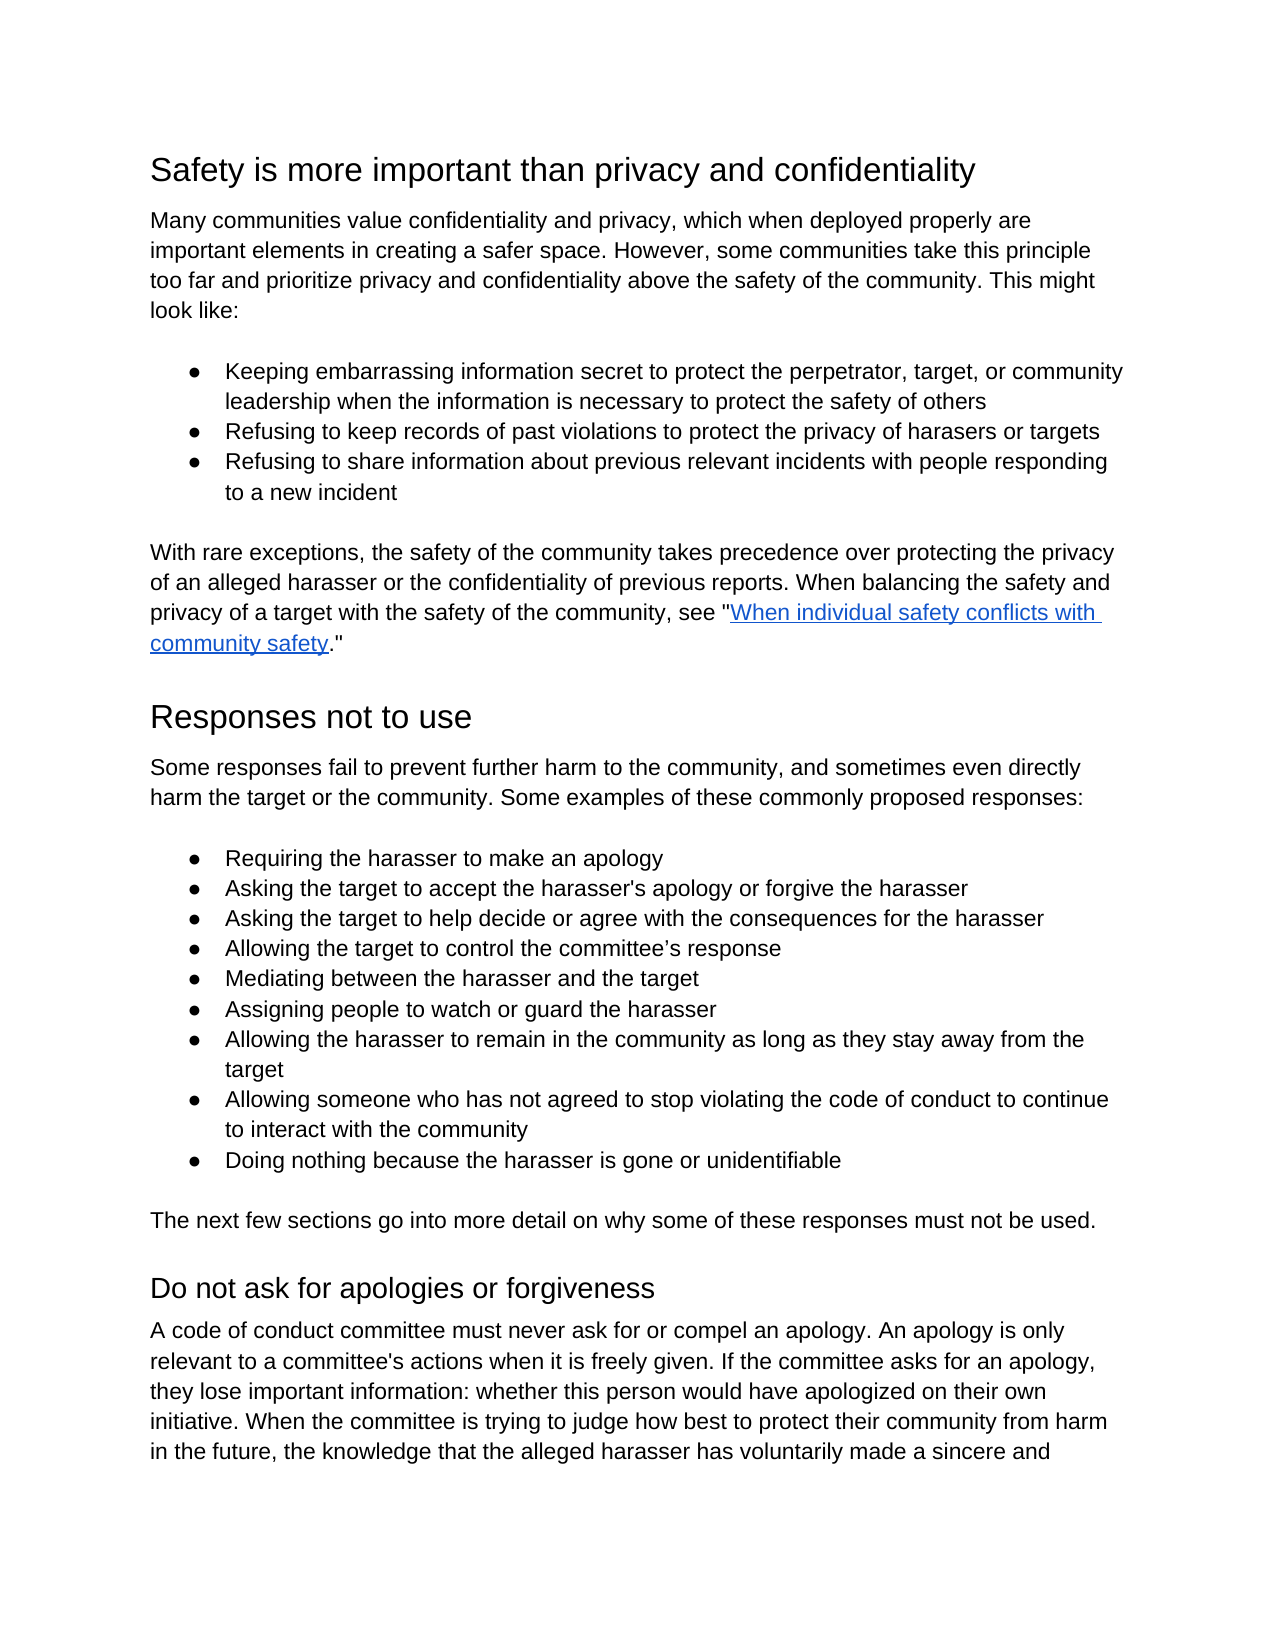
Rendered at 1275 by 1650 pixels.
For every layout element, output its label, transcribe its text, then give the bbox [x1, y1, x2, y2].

text With rare exceptions, the safety of the community takes precedence over protecting the privacy of an alleged harasser or the confidentiality of previous reports. When balancing the safety and privacy of a target with the safety of the community, see "When individual safety conflicts with community safety." [150, 539, 1125, 656]
list Allowing the harasser to remain in the community as long as they stay away from the target [187, 1026, 1125, 1082]
list Requiring the harasser to make an apology [187, 844, 1125, 871]
list Allowing someone who has not agreed to stop violating the code of conduct to continue to interact with the community [187, 1086, 1125, 1143]
list Refusing to keep records of past violations to protect the privacy of harasers or targets [187, 418, 1125, 444]
text The next few sections go into more detail on why some of these responses must not be used. [150, 1207, 1125, 1233]
list Asking the target to accept the harasser's apology or forgive the harasser [187, 875, 1125, 901]
text Some responses fail to prevent further harm to the community, and sometimes even directly harm the target or the community. Some examples of these commonly proposed responses: [150, 754, 1125, 811]
subtitle Safety is more important than privacy and confidentiality [150, 150, 1125, 188]
subtitle Responses not to use [150, 697, 1125, 736]
list Assigning people to watch or guard the harasser [187, 996, 1125, 1022]
list Doing nothing because the harasser is gone or unidentifiable [187, 1147, 1125, 1173]
list Refusing to share information about previous relevant incidents with people responding to a new incident [187, 448, 1125, 505]
text Many communities value confidentiality and privacy, which when deployed properly are important elements in creating a safer space. However, some communities take this principle too far and prioritize privacy and confidentiality above the safety of the community. This might look like: [150, 207, 1125, 324]
subtitle Do not ask for apologies or forgiveness [150, 1271, 1125, 1304]
list Asking the target to help decide or agree with the consequences for the harasser [187, 905, 1125, 931]
list Allowing the target to control the committee’s response [187, 935, 1125, 962]
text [150, 1317, 1125, 1465]
list Mediating between the harasser and the target [187, 965, 1125, 992]
list Keeping embarrassing information secret to protect the perpetrator, target, or community leadership when the information is necessary to protect the safety of others [187, 358, 1125, 414]
